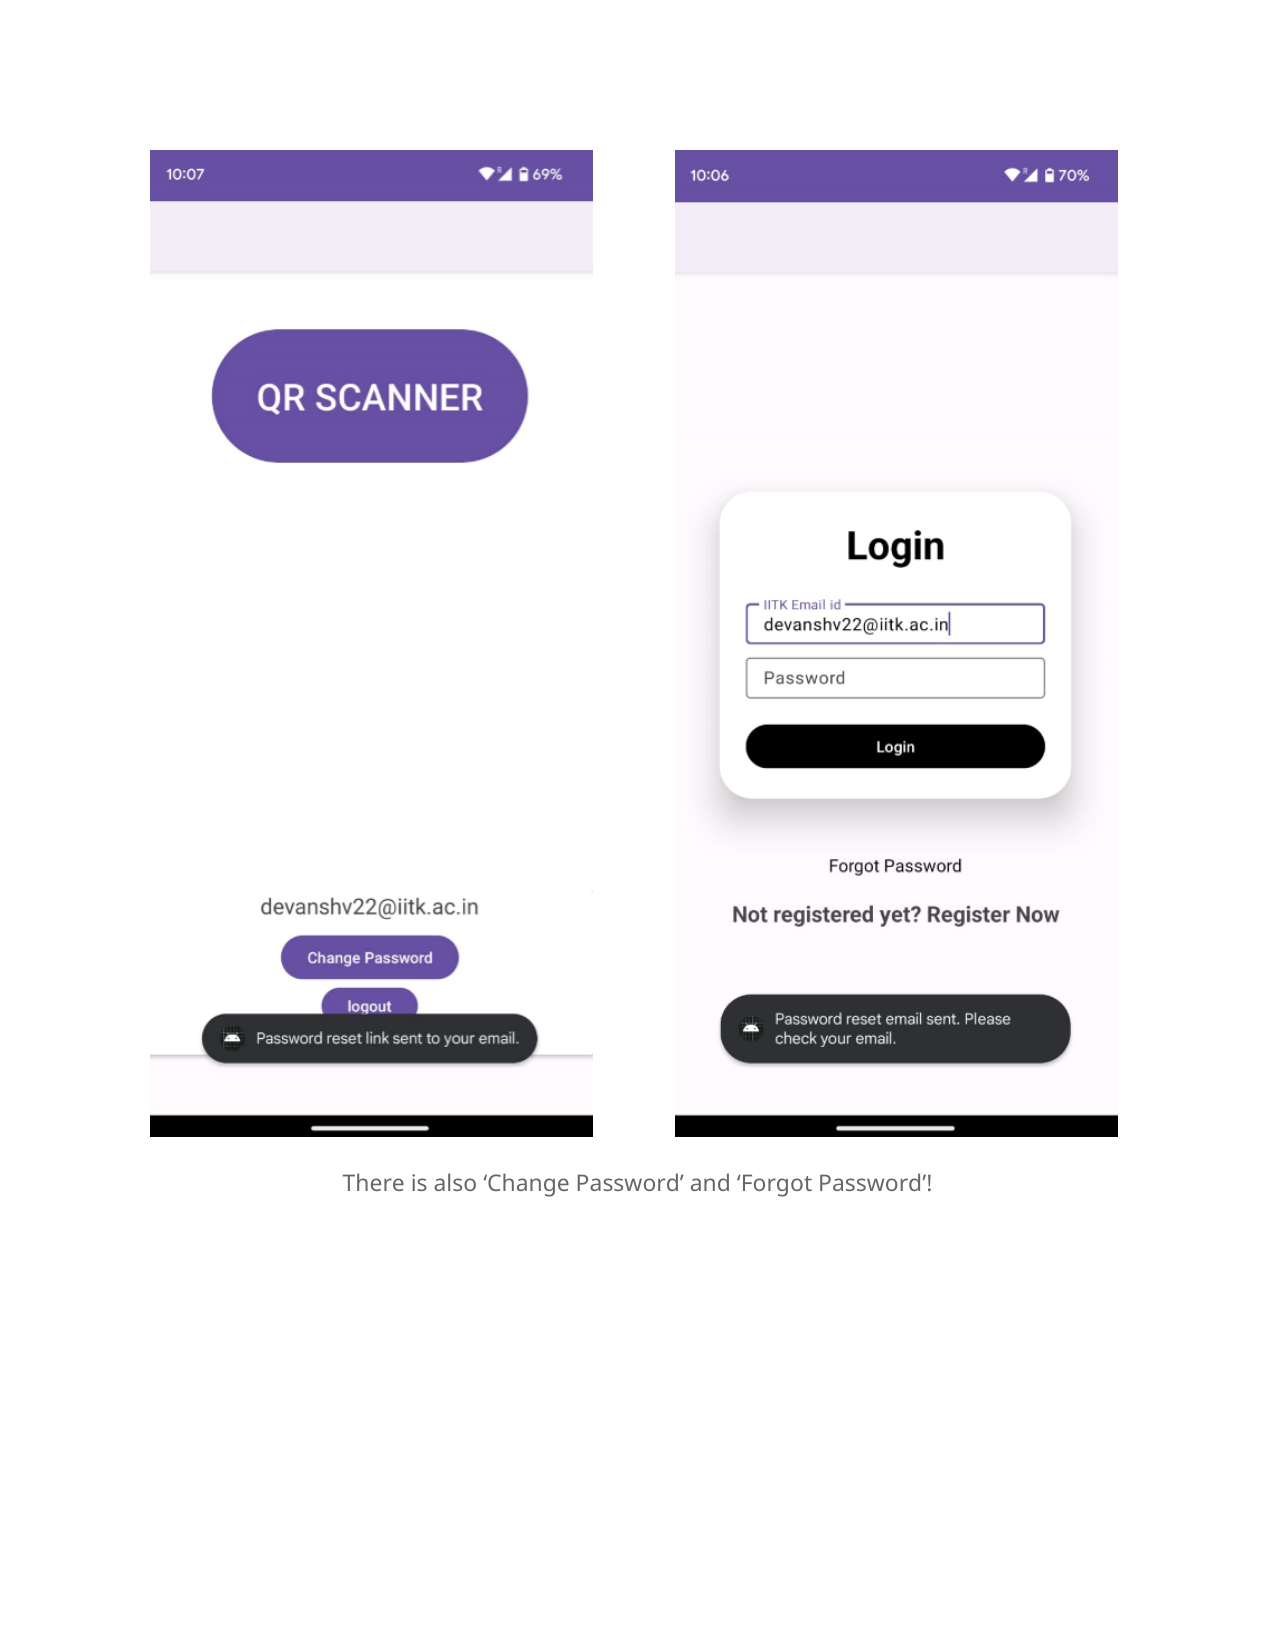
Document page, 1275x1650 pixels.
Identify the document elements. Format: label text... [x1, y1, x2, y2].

picture [150, 150, 593, 1137]
text There is also ‘Change Password’ and ‘Forgot Password’! [150, 1166, 1125, 1198]
picture [675, 150, 1118, 1137]
